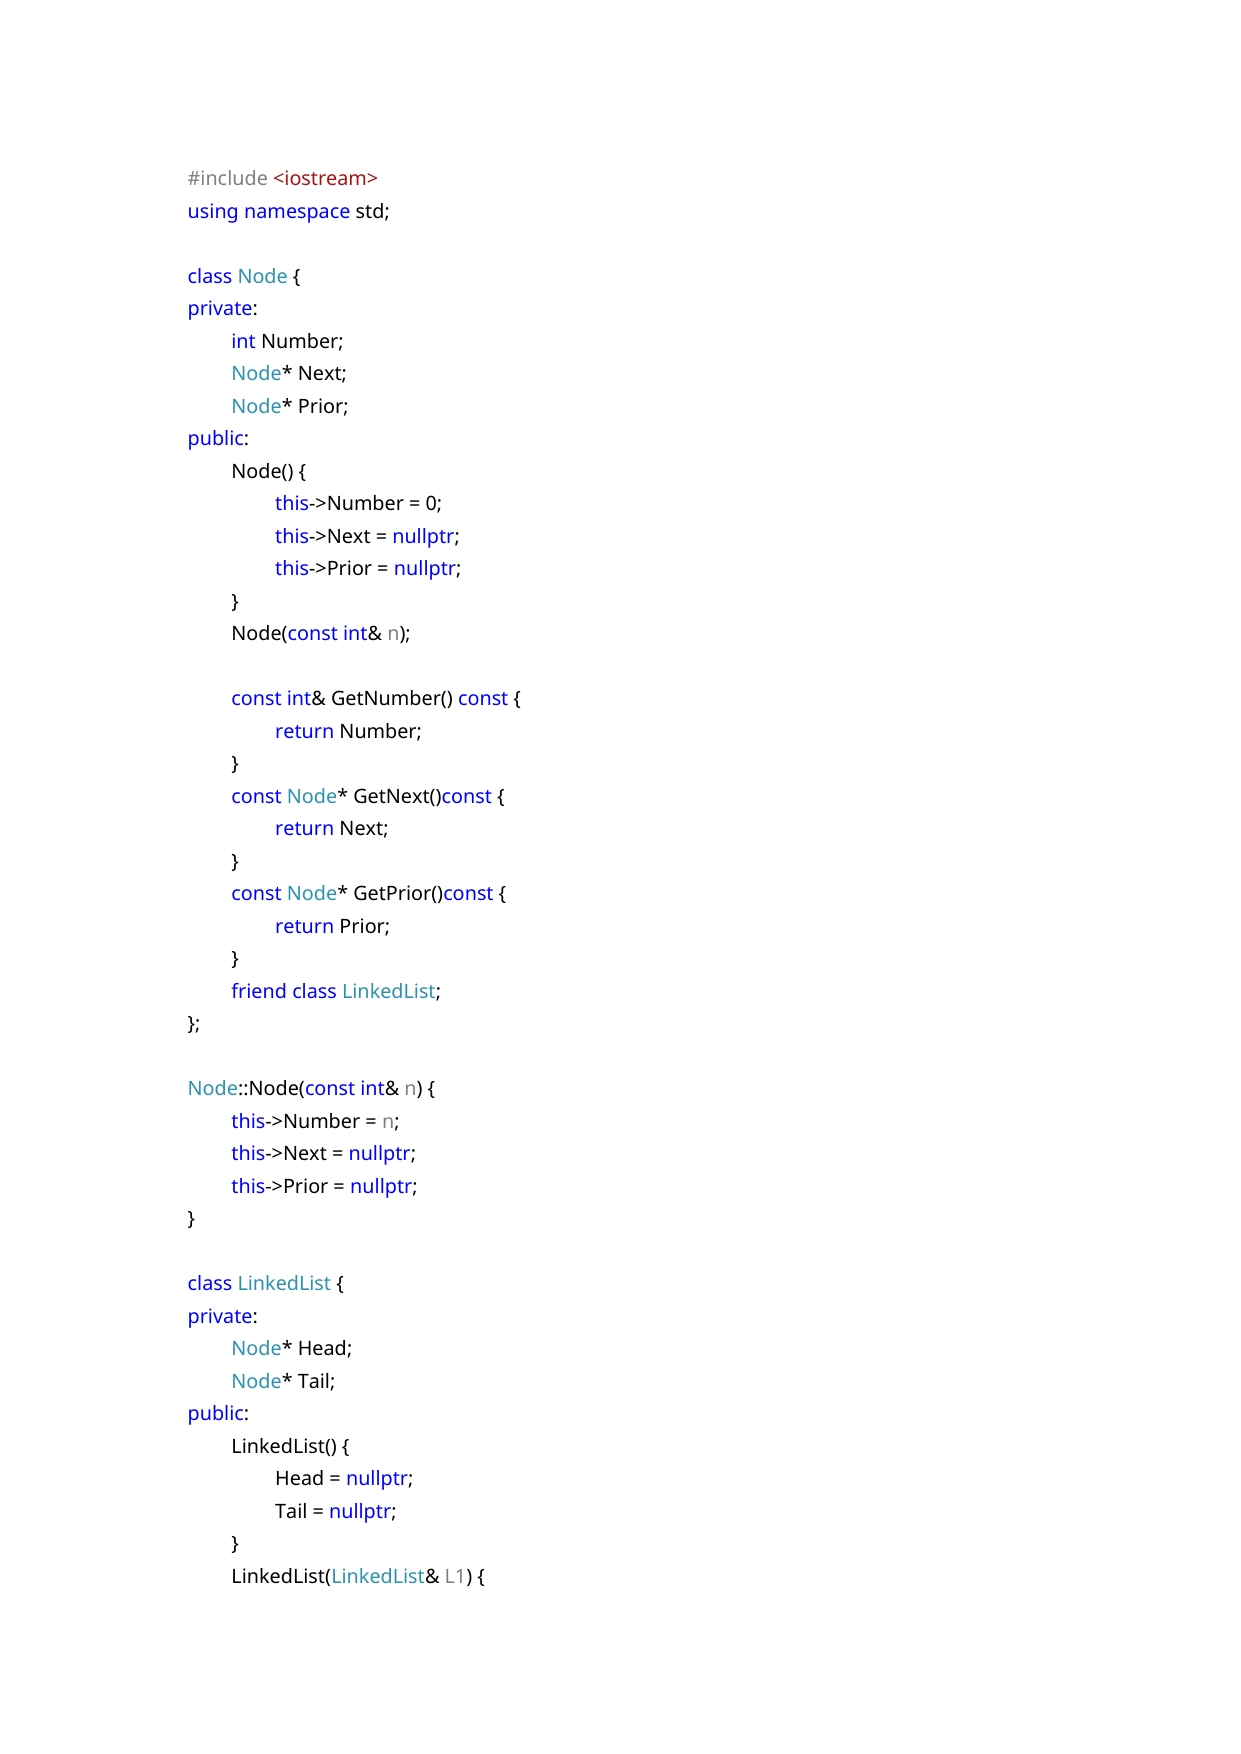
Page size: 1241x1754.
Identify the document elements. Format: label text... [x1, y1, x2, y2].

text } [187, 1202, 1053, 1234]
text const Node* GetPrior()const { [187, 877, 1053, 909]
text private: [187, 1299, 1053, 1332]
text Tail = nullptr; [187, 1494, 1053, 1527]
text public: [187, 422, 1053, 454]
text return Number; [187, 714, 1053, 747]
text this->Next = nullptr; [187, 519, 1053, 552]
text private: [187, 292, 1053, 324]
text Node::Node(const int& n) { [187, 1072, 1053, 1104]
text const Node* GetNext()const { [187, 779, 1053, 812]
text } [187, 844, 1053, 877]
text friend class LinkedList; [187, 974, 1053, 1007]
text } [187, 584, 1053, 617]
text } [187, 747, 1053, 779]
text }; [187, 1007, 1053, 1039]
text LinkedList() { [187, 1429, 1053, 1462]
text return Prior; [187, 909, 1053, 942]
text Head = nullptr; [187, 1462, 1053, 1494]
text const int& GetNumber() const { [187, 682, 1053, 714]
text this->Next = nullptr; [187, 1137, 1053, 1169]
text this->Prior = nullptr; [187, 552, 1053, 584]
text this->Number = n; [187, 1104, 1053, 1137]
text } [187, 1527, 1053, 1559]
text Node() { [187, 454, 1053, 487]
text } [187, 942, 1053, 974]
text Node(const int& n); [187, 617, 1053, 649]
text int Number; [187, 324, 1053, 357]
text public: [187, 1397, 1053, 1429]
text using namespace std; [187, 194, 1053, 227]
text Node* Prior; [187, 389, 1053, 422]
text this->Prior = nullptr; [187, 1169, 1053, 1202]
text Node* Next; [187, 357, 1053, 389]
text class Node { [187, 259, 1053, 292]
text this->Number = 0; [187, 487, 1053, 519]
text #include <iostream> [187, 162, 1053, 194]
text Node* Head; [187, 1332, 1053, 1364]
text return Next; [187, 812, 1053, 844]
text LinkedList(LinkedList& L1) { [187, 1559, 1053, 1592]
text Node* Tail; [187, 1364, 1053, 1397]
text class LinkedList { [187, 1267, 1053, 1299]
